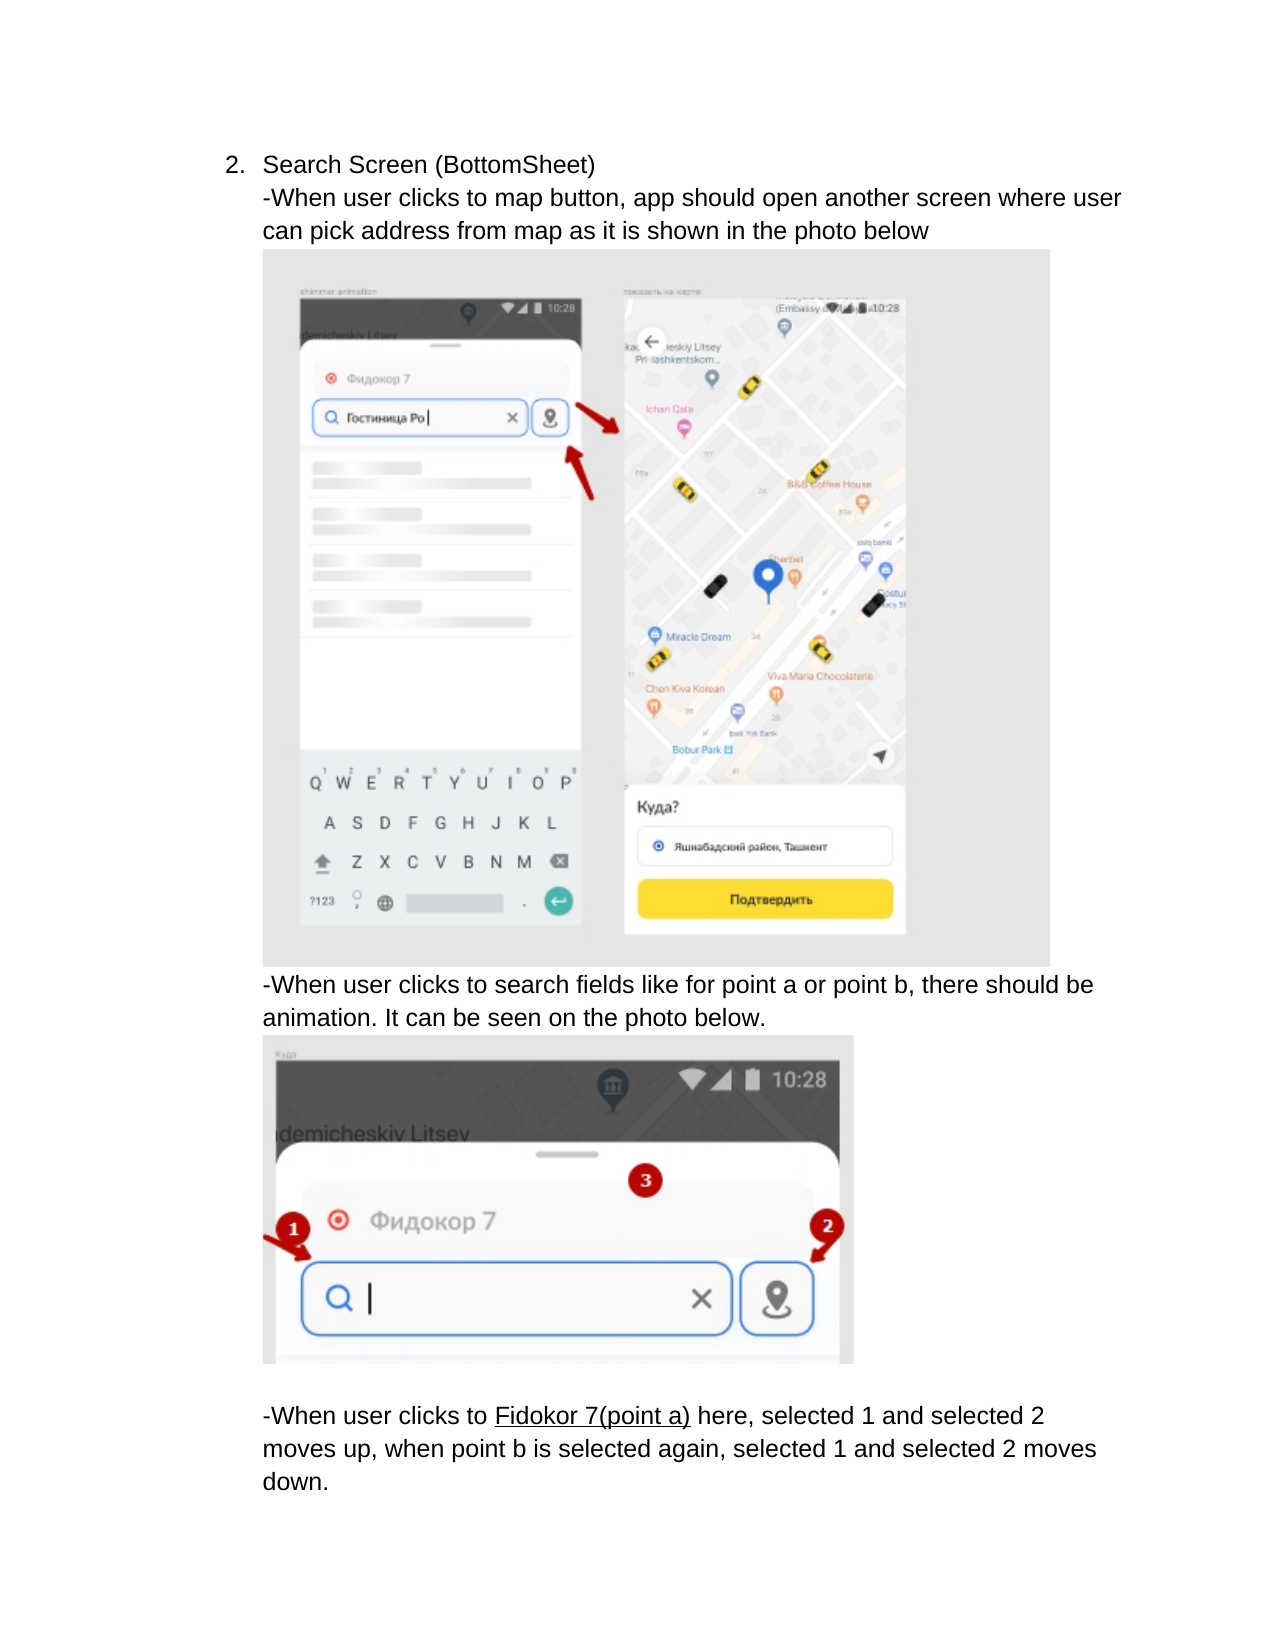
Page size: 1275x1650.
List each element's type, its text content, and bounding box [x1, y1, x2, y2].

picture [262, 249, 1050, 967]
list -When user clicks to map button, app should open another screen where user can pick address from map as it is shown in the photo below [262, 183, 1125, 245]
picture [262, 1035, 854, 1364]
list -When user clicks to Fidokor 7(point a) here, selected 1 and selected 2 moves up, when point b is selected again, selected 1 and selected 2 moves down. [262, 1401, 1125, 1495]
list Search Screen (BottomSheet) [225, 150, 1125, 179]
